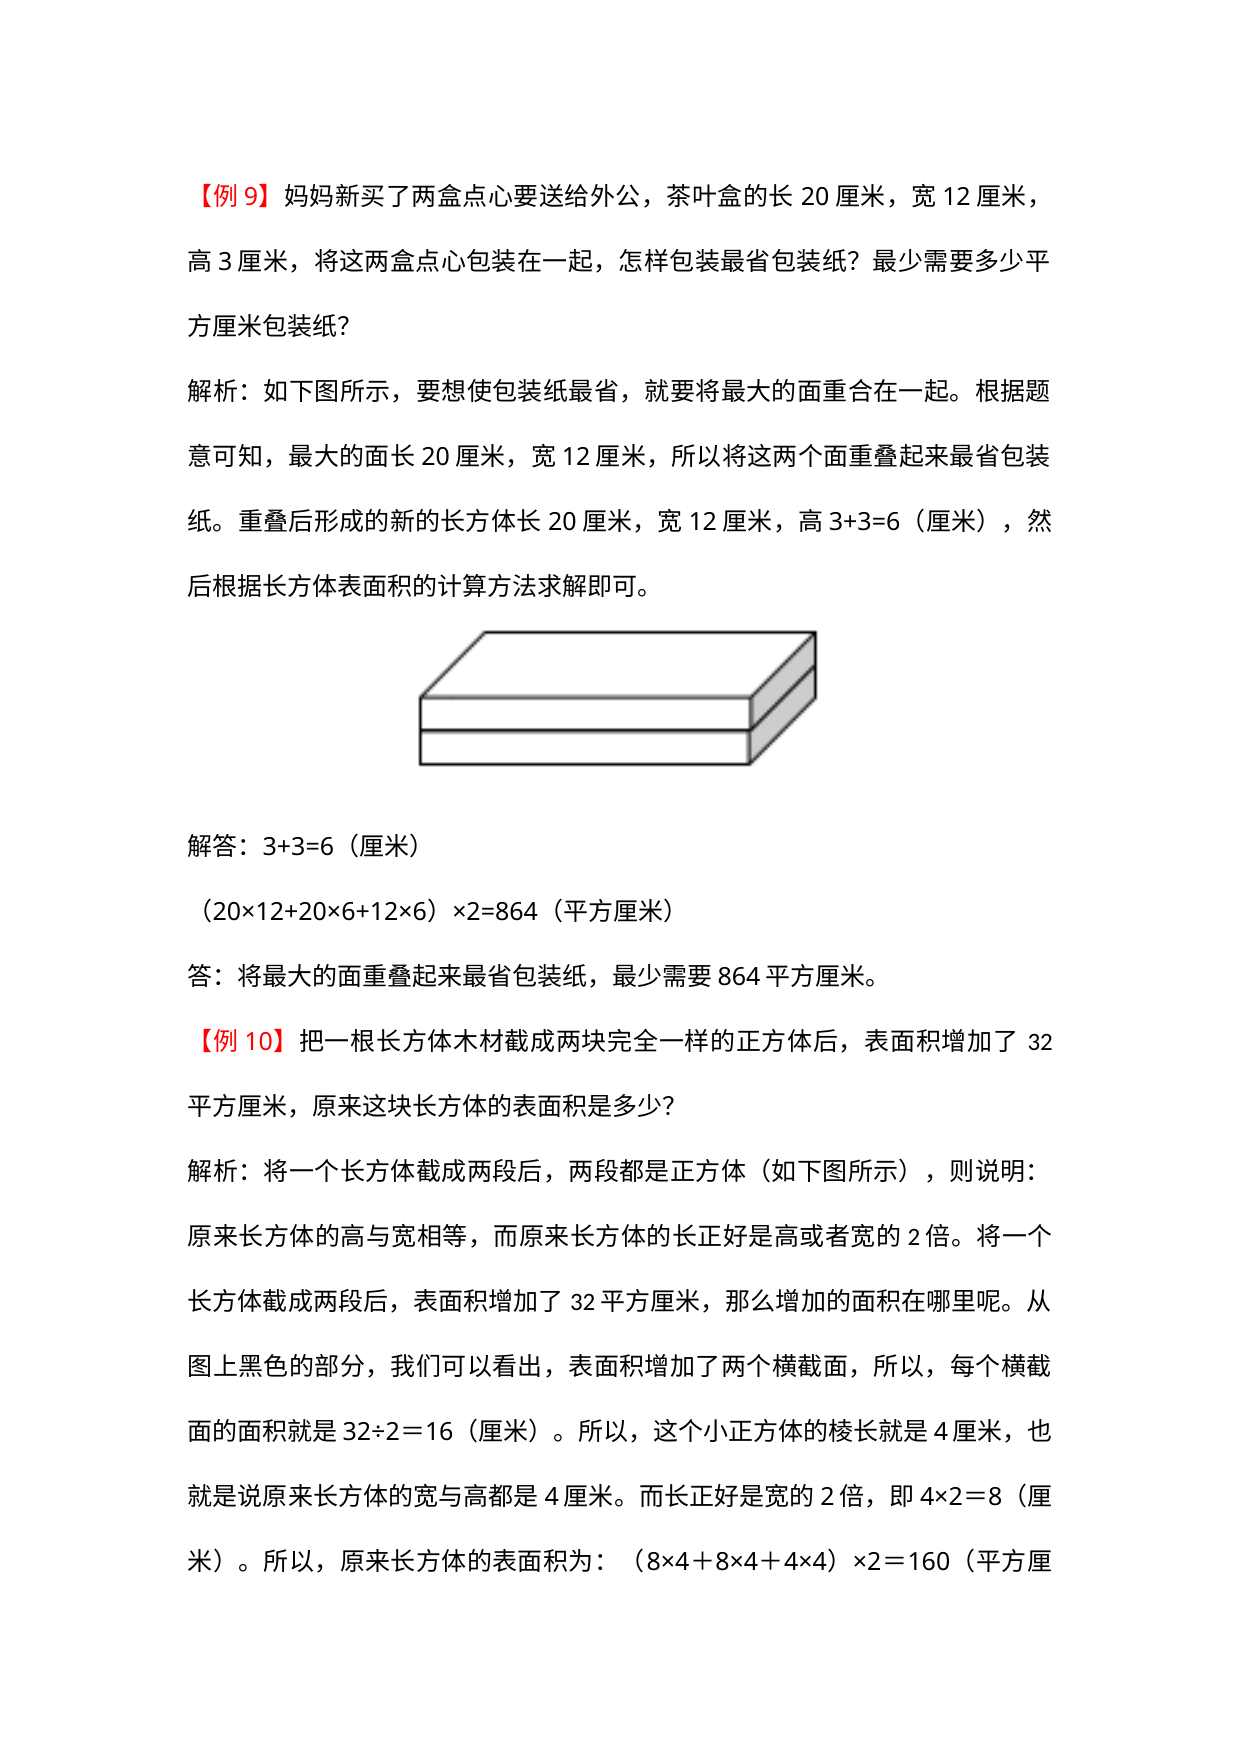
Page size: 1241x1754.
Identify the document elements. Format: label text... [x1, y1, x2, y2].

text 解答：3+3=6（厘米） [187, 812, 1053, 877]
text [187, 1137, 1053, 1592]
text （20×12+20×6+12×6）×2=864（平方厘米） [187, 877, 1053, 942]
text 解析：如下图所示，要想使包装纸最省，就要将最大的面重合在一起。根据题意可知，最大的面长20厘米，宽12厘米，所以将这两个面重叠起来最省包装纸。重叠后形成的新的长方体长20厘米，宽12厘米，高3+3=6（厘米），然后根据长方体表面积的计算方法求解即可。 [187, 357, 1053, 617]
picture [412, 617, 828, 785]
text 答：将最大的面重叠起来最省包装纸，最少需要864平方厘米。 [187, 942, 1053, 1007]
text 【例10】把一根长方体木材截成两块完全一样的正方体后，表面积增加了32平方厘米，原来这块长方体的表面积是多少？ [187, 1007, 1053, 1137]
text 【例9】妈妈新买了两盒点心要送给外公，茶叶盒的长20厘米，宽12厘米，高3厘米，将这两盒点心包装在一起，怎样包装最省包装纸？最少需要多少平方厘米包装纸？ [187, 162, 1053, 357]
